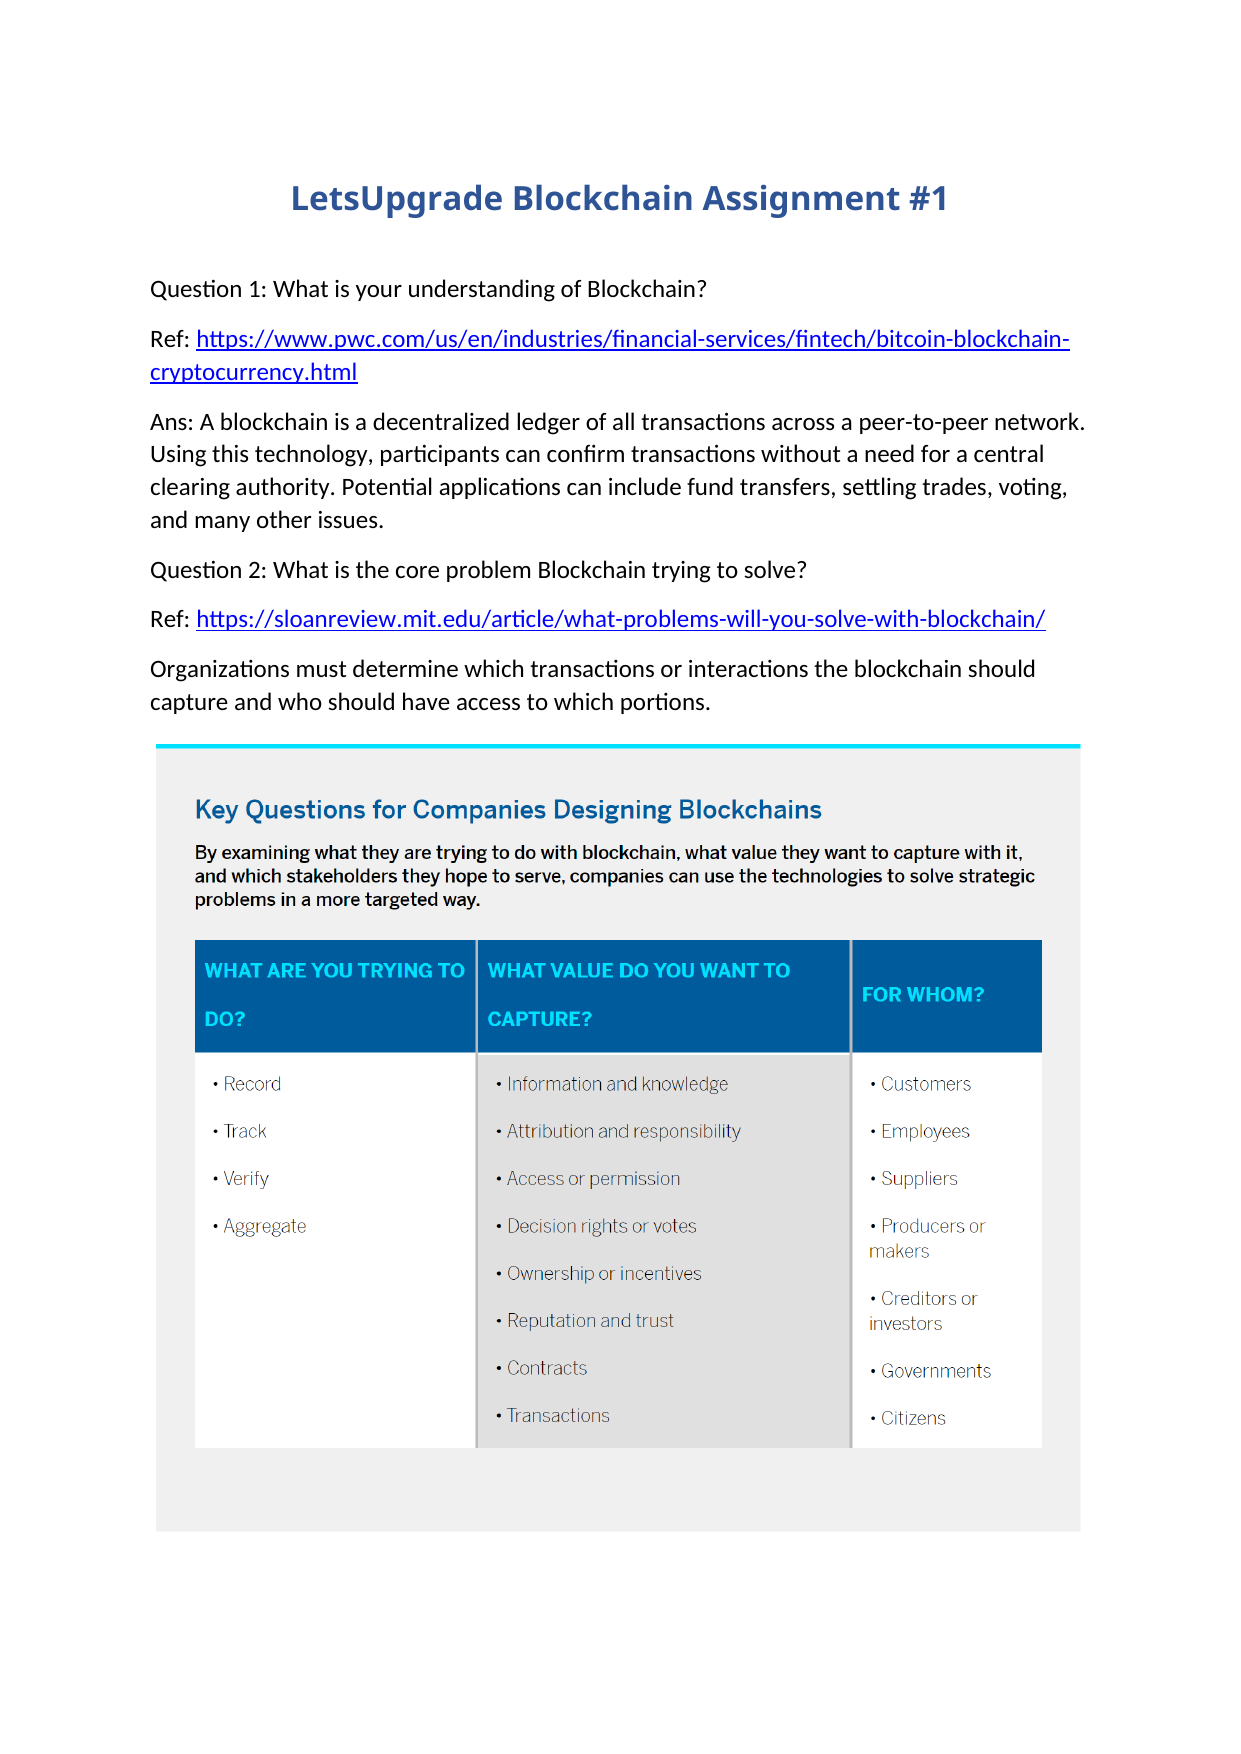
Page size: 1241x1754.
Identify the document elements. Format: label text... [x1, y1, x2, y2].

text Ans: A blockchain is a decentralized ledger of all transactions across a peer-to-peer network. Using this technology, participants can confirm transactions without a need for a central clearing authority. Potential applications can include fund transfers, settling trades, voting, and many other issues. [150, 406, 1090, 535]
text Ref: https://www.pwc.com/us/en/industries/financial-services/fintech/bitcoin-blockchain-cryptocurrency.html [150, 323, 1090, 387]
text Organizations must determine which transactions or interactions the blockchain should capture and who should have access to which portions. [150, 653, 1090, 717]
text Ref: https://sloanreview.mit.edu/article/what-problems-will-you-solve-with-blockchain/ [150, 603, 1090, 634]
text Question 2: What is the core problem Blockchain trying to solve? [150, 554, 1090, 584]
subtitle LetsUpgrade Blockchain Assignment #1 [150, 175, 1090, 220]
text Question 1: What is your understanding of Blockchain? [150, 273, 1090, 304]
picture [150, 735, 1091, 1547]
